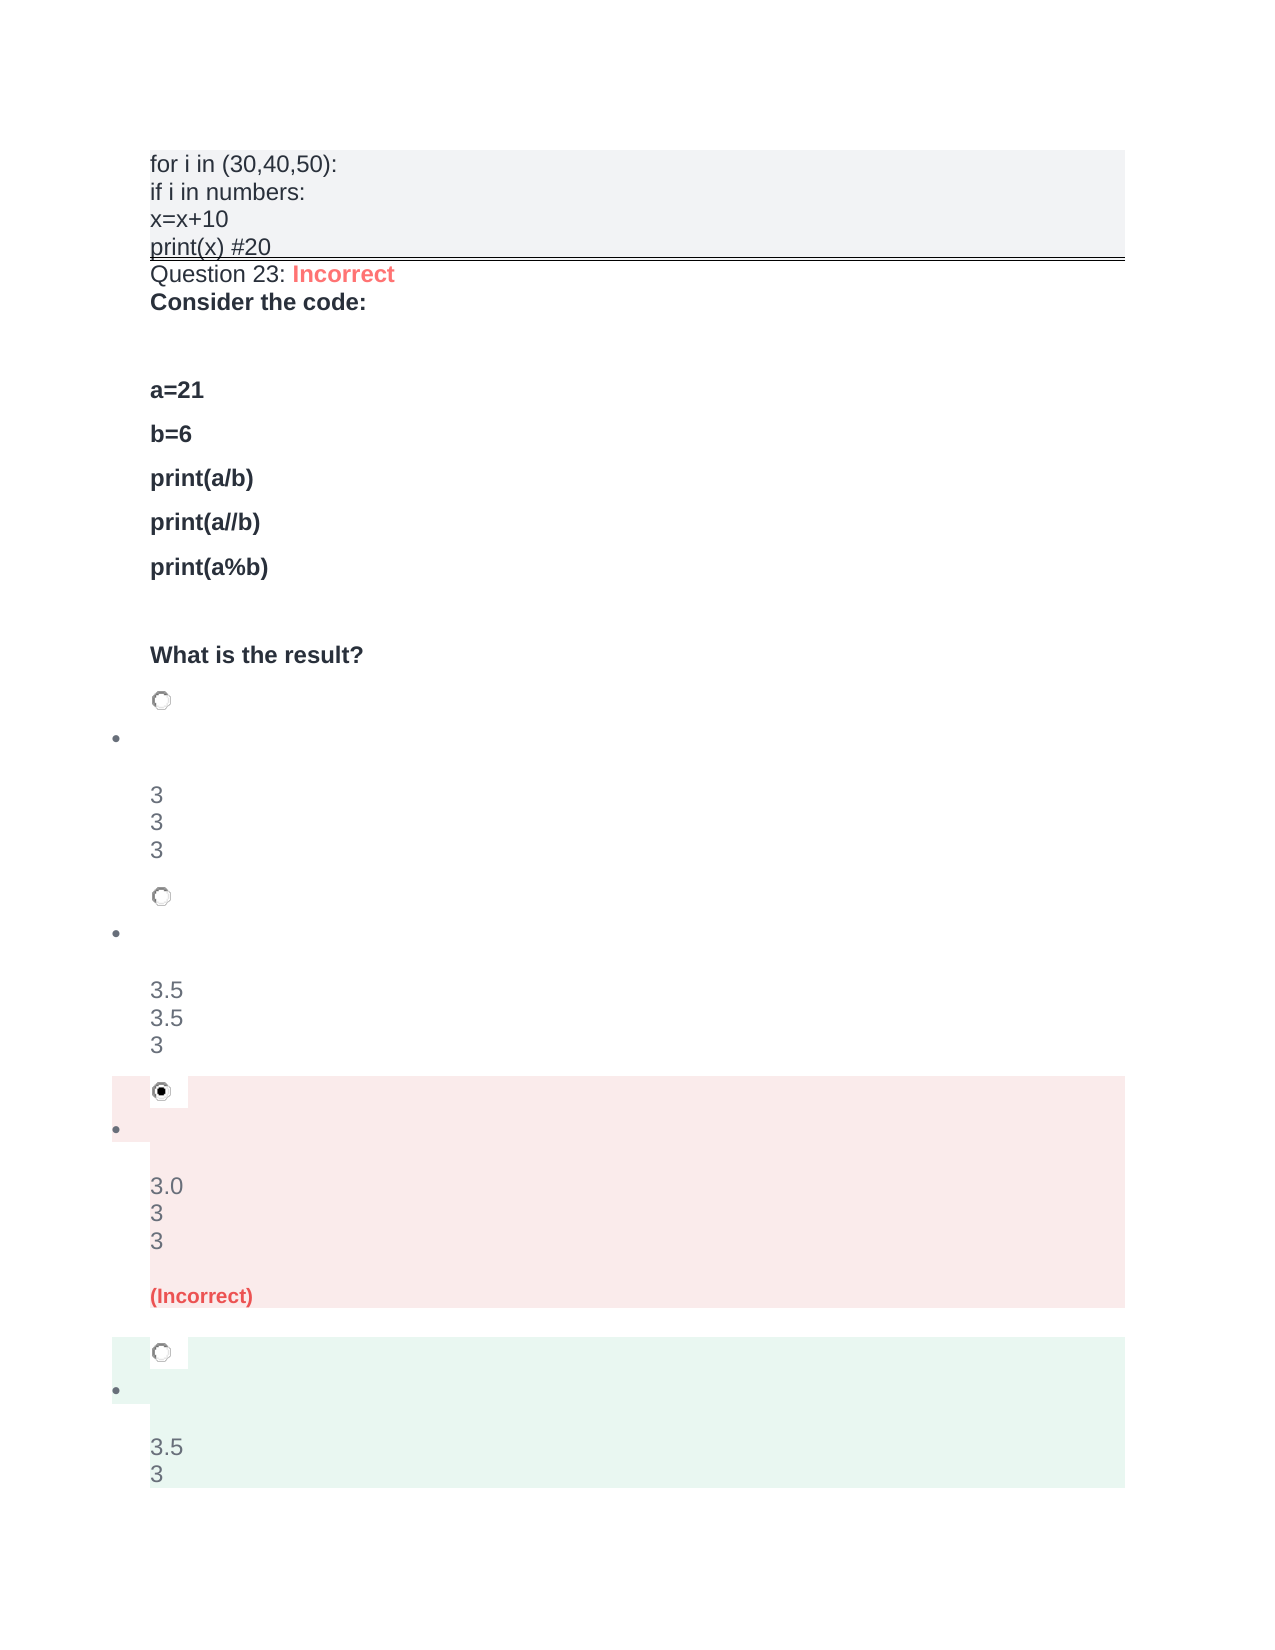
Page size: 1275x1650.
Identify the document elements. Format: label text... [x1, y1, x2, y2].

text 3.5 [150, 1004, 1125, 1031]
text 3 [150, 1227, 1125, 1254]
text 3 [150, 1199, 1125, 1227]
text Consider the code: [150, 288, 1125, 316]
list ​ [112, 880, 1125, 947]
text 3 [150, 808, 1125, 836]
text 3.5 [150, 976, 1125, 1004]
text print(a/b) [150, 464, 1125, 492]
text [150, 150, 1125, 257]
text 3.0 [150, 1172, 1125, 1199]
text 3 [150, 781, 1125, 808]
text 3 [150, 1460, 1125, 1488]
text print(a//b) [150, 508, 1125, 536]
text b=6 [150, 420, 1125, 448]
list ​ [112, 684, 1125, 751]
text Question 23: Incorrect [150, 261, 1125, 288]
text a=21 [150, 376, 1125, 404]
text 3 [150, 836, 1125, 863]
list ​ [112, 1076, 1125, 1142]
text (Incorrect) [150, 1284, 1125, 1308]
text print(a%b) [150, 552, 1125, 580]
text 3.5 [150, 1433, 1125, 1460]
text What is the result? [150, 641, 1125, 668]
list ​ [112, 1337, 1125, 1404]
text 3 [150, 1031, 1125, 1059]
